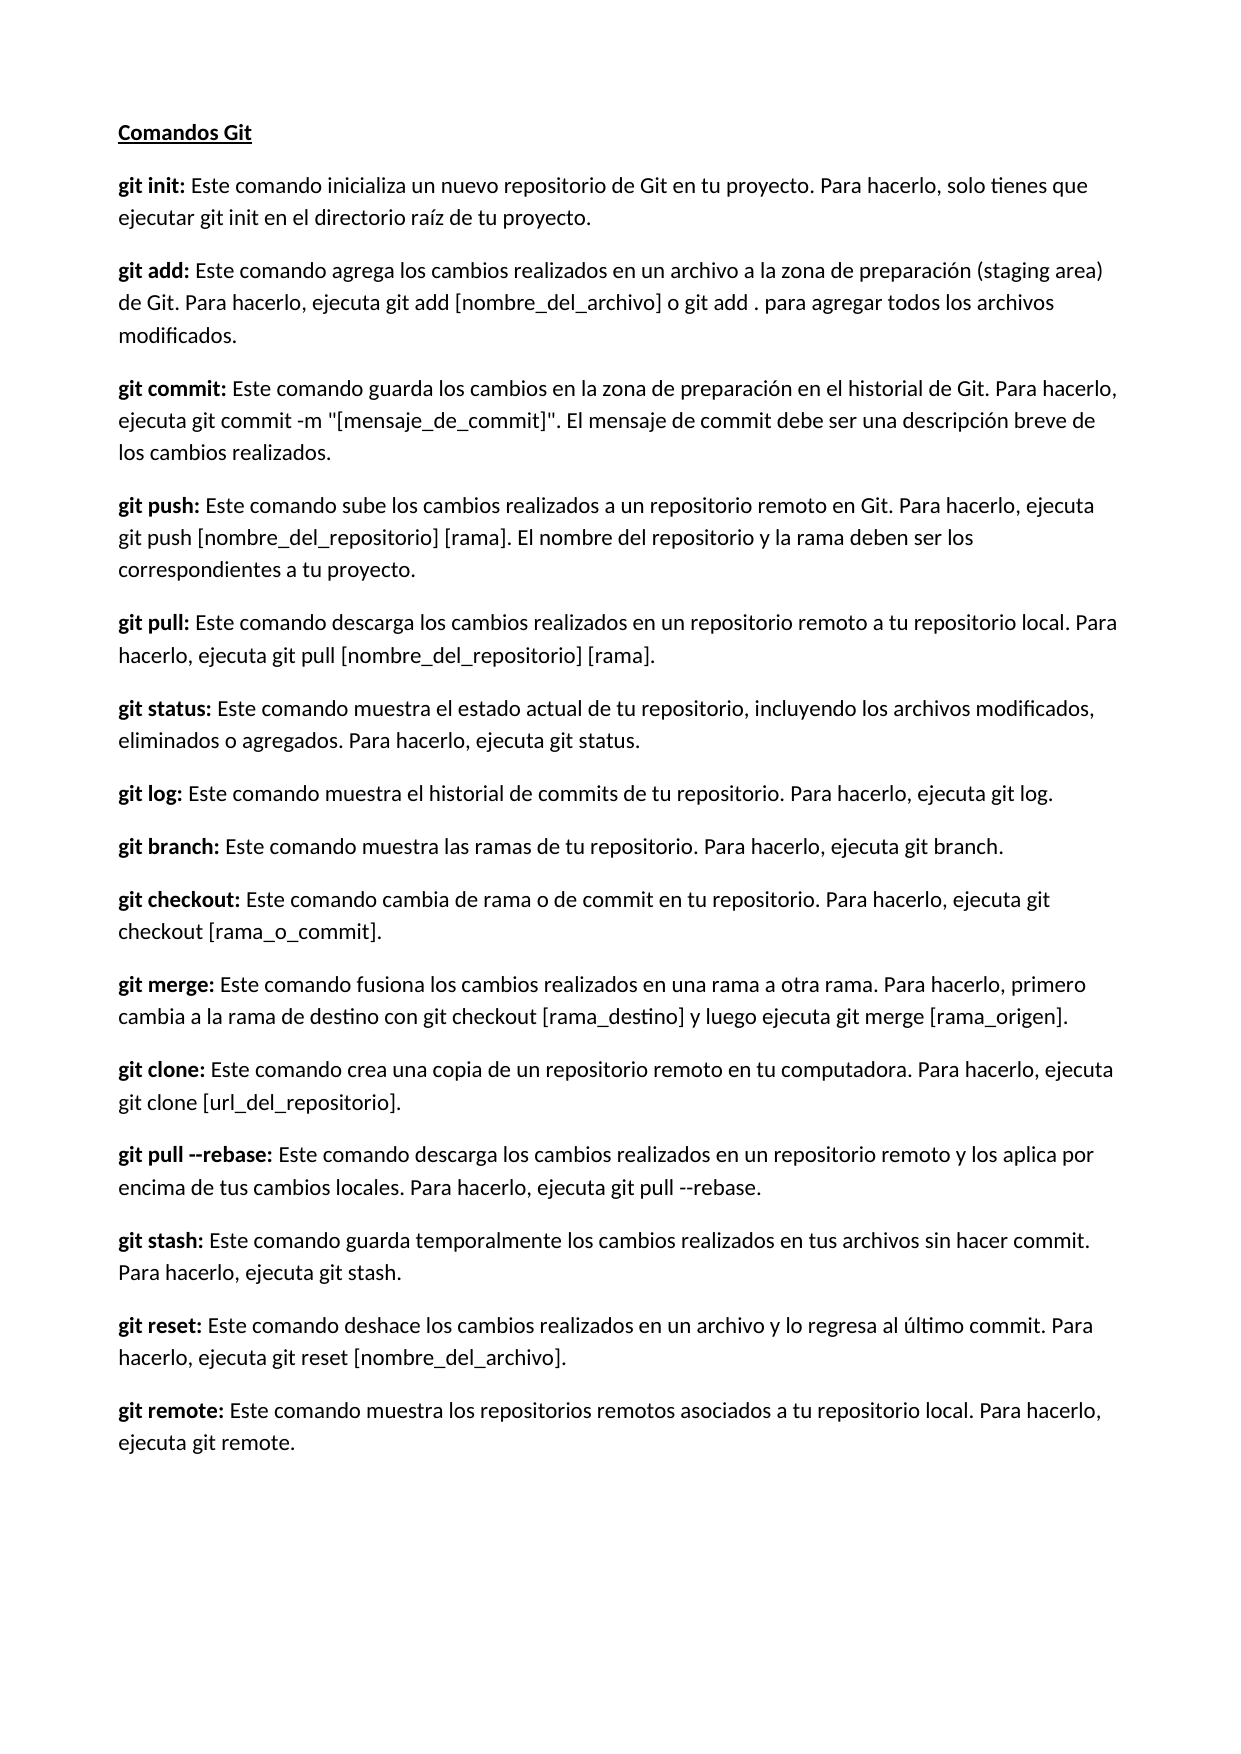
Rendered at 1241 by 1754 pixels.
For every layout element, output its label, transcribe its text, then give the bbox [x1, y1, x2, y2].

text git branch: Este comando muestra las ramas de tu repositorio. Para hacerlo, ejecuta git branch. [118, 832, 1122, 860]
text git merge: Este comando fusiona los cambios realizados en una rama a otra rama. Para hacerlo, primero cambia a la rama de destino con git checkout [rama_destino] y luego ejecuta git merge [rama_origen]. [118, 970, 1122, 1030]
text git commit: Este comando guarda los cambios en la zona de preparación en el historial de Git. Para hacerlo, ejecuta git commit -m "[mensaje_de_commit]". El mensaje de commit debe ser una descripción breve de los cambios realizados. [118, 374, 1122, 466]
text git pull --rebase: Este comando descarga los cambios realizados en un repositorio remoto y los aplica por encima de tus cambios locales. Para hacerlo, ejecuta git pull --rebase. [118, 1141, 1122, 1201]
text Comandos Git [118, 118, 1122, 146]
text git pull: Este comando descarga los cambios realizados en un repositorio remoto a tu repositorio local. Para hacerlo, ejecuta git pull [nombre_del_repositorio] [rama]. [118, 608, 1122, 669]
text git clone: Este comando crea una copia de un repositorio remoto en tu computadora. Para hacerlo, ejecuta git clone [url_del_repositorio]. [118, 1055, 1122, 1116]
text git status: Este comando muestra el estado actual de tu repositorio, incluyendo los archivos modificados, eliminados o agregados. Para hacerlo, ejecuta git status. [118, 694, 1122, 754]
text git remote: Este comando muestra los repositorios remotos asociados a tu repositorio local. Para hacerlo, ejecuta git remote. [118, 1396, 1122, 1456]
text git stash: Este comando guarda temporalmente los cambios realizados en tus archivos sin hacer commit. Para hacerlo, ejecuta git stash. [118, 1226, 1122, 1286]
text git log: Este comando muestra el historial de commits de tu repositorio. Para hacerlo, ejecuta git log. [118, 779, 1122, 807]
text git add: Este comando agrega los cambios realizados en un archivo a la zona de preparación (staging area) de Git. Para hacerlo, ejecuta git add [nombre_del_archivo] o git add . para agregar todos los archivos modificados. [118, 256, 1122, 349]
text git reset: Este comando deshace los cambios realizados en un archivo y lo regresa al último commit. Para hacerlo, ejecuta git reset [nombre_del_archivo]. [118, 1311, 1122, 1371]
text git init: Este comando inicializa un nuevo repositorio de Git en tu proyecto. Para hacerlo, solo tienes que ejecutar git init en el directorio raíz de tu proyecto. [118, 171, 1122, 231]
text git checkout: Este comando cambia de rama o de commit en tu repositorio. Para hacerlo, ejecuta git checkout [rama_o_commit]. [118, 885, 1122, 945]
text git push: Este comando sube los cambios realizados a un repositorio remoto en Git. Para hacerlo, ejecuta git push [nombre_del_repositorio] [rama]. El nombre del repositorio y la rama deben ser los correspondientes a tu proyecto. [118, 491, 1122, 583]
